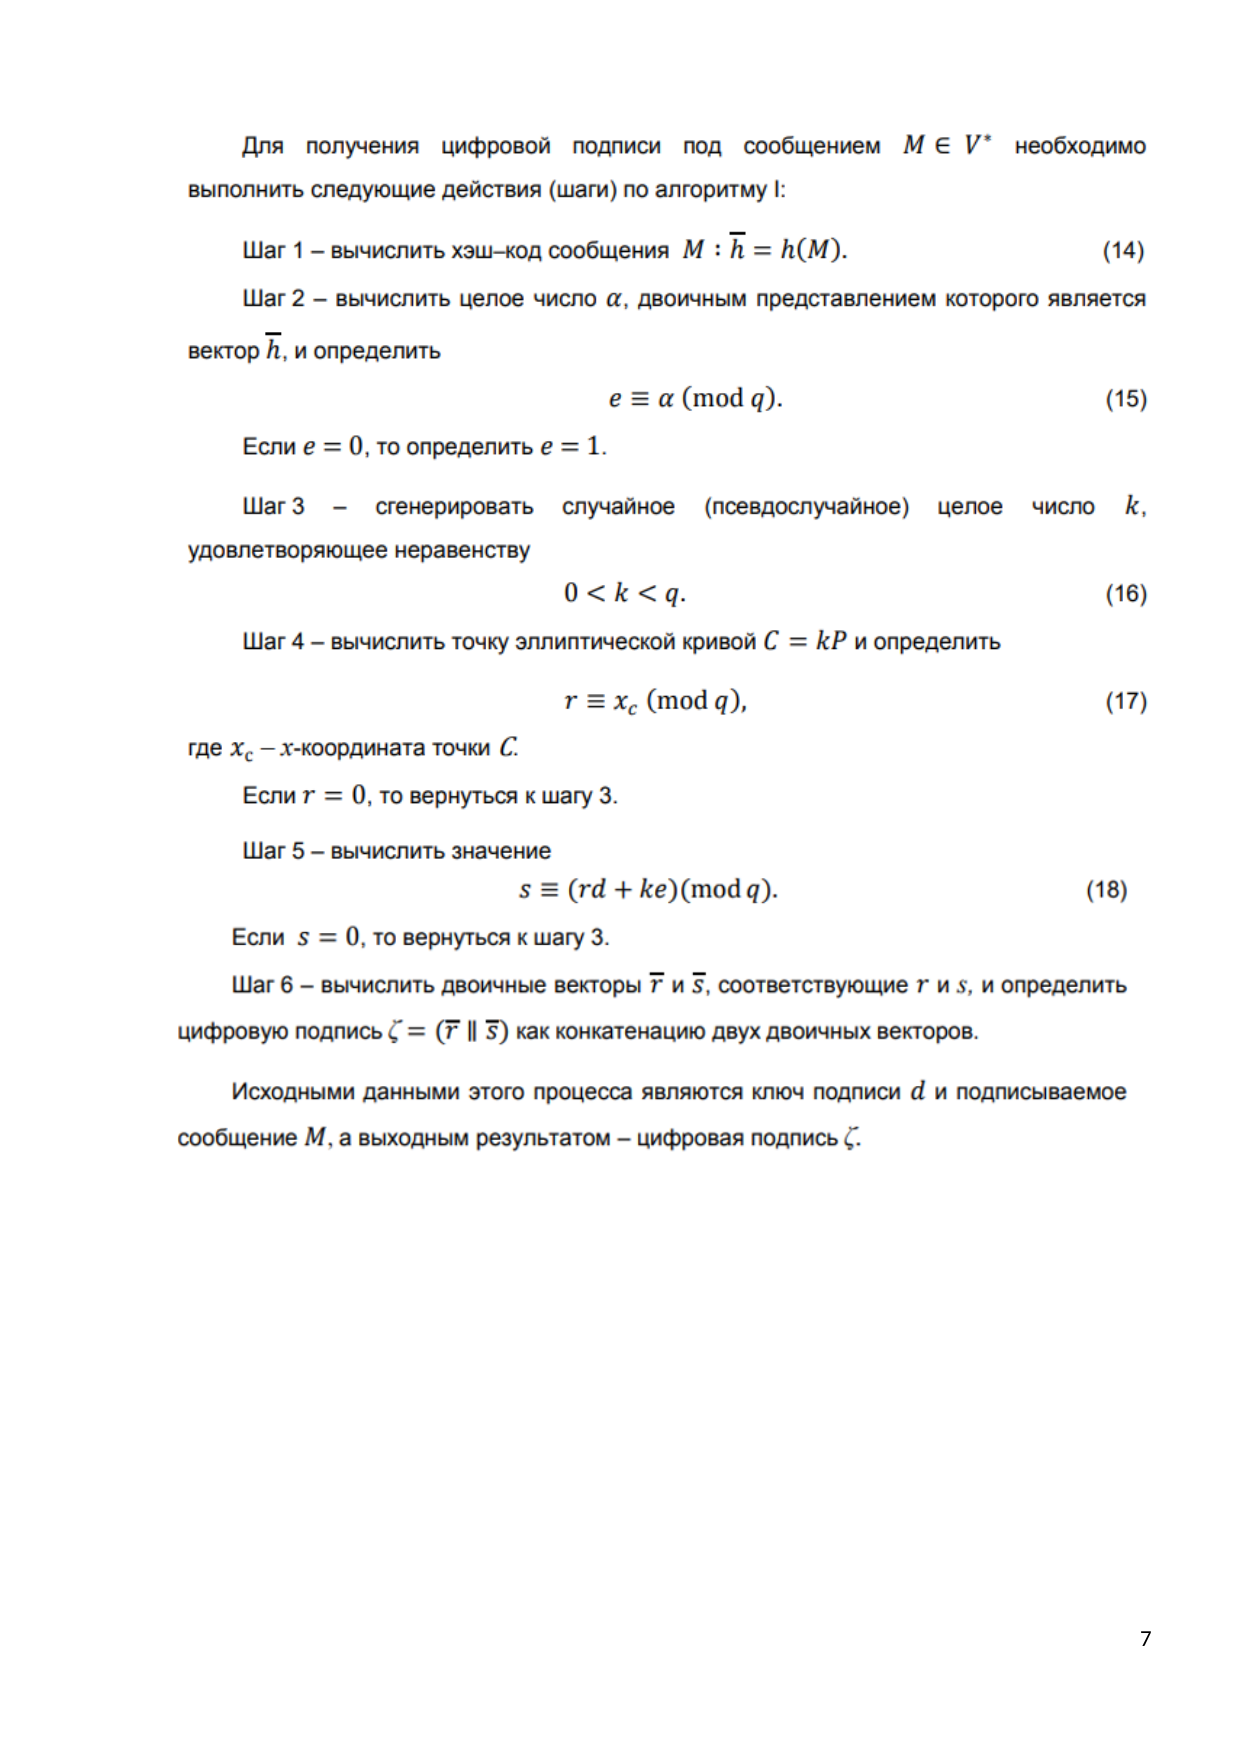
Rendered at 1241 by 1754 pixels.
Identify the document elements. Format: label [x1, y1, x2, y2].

picture [177, 126, 1152, 1153]
